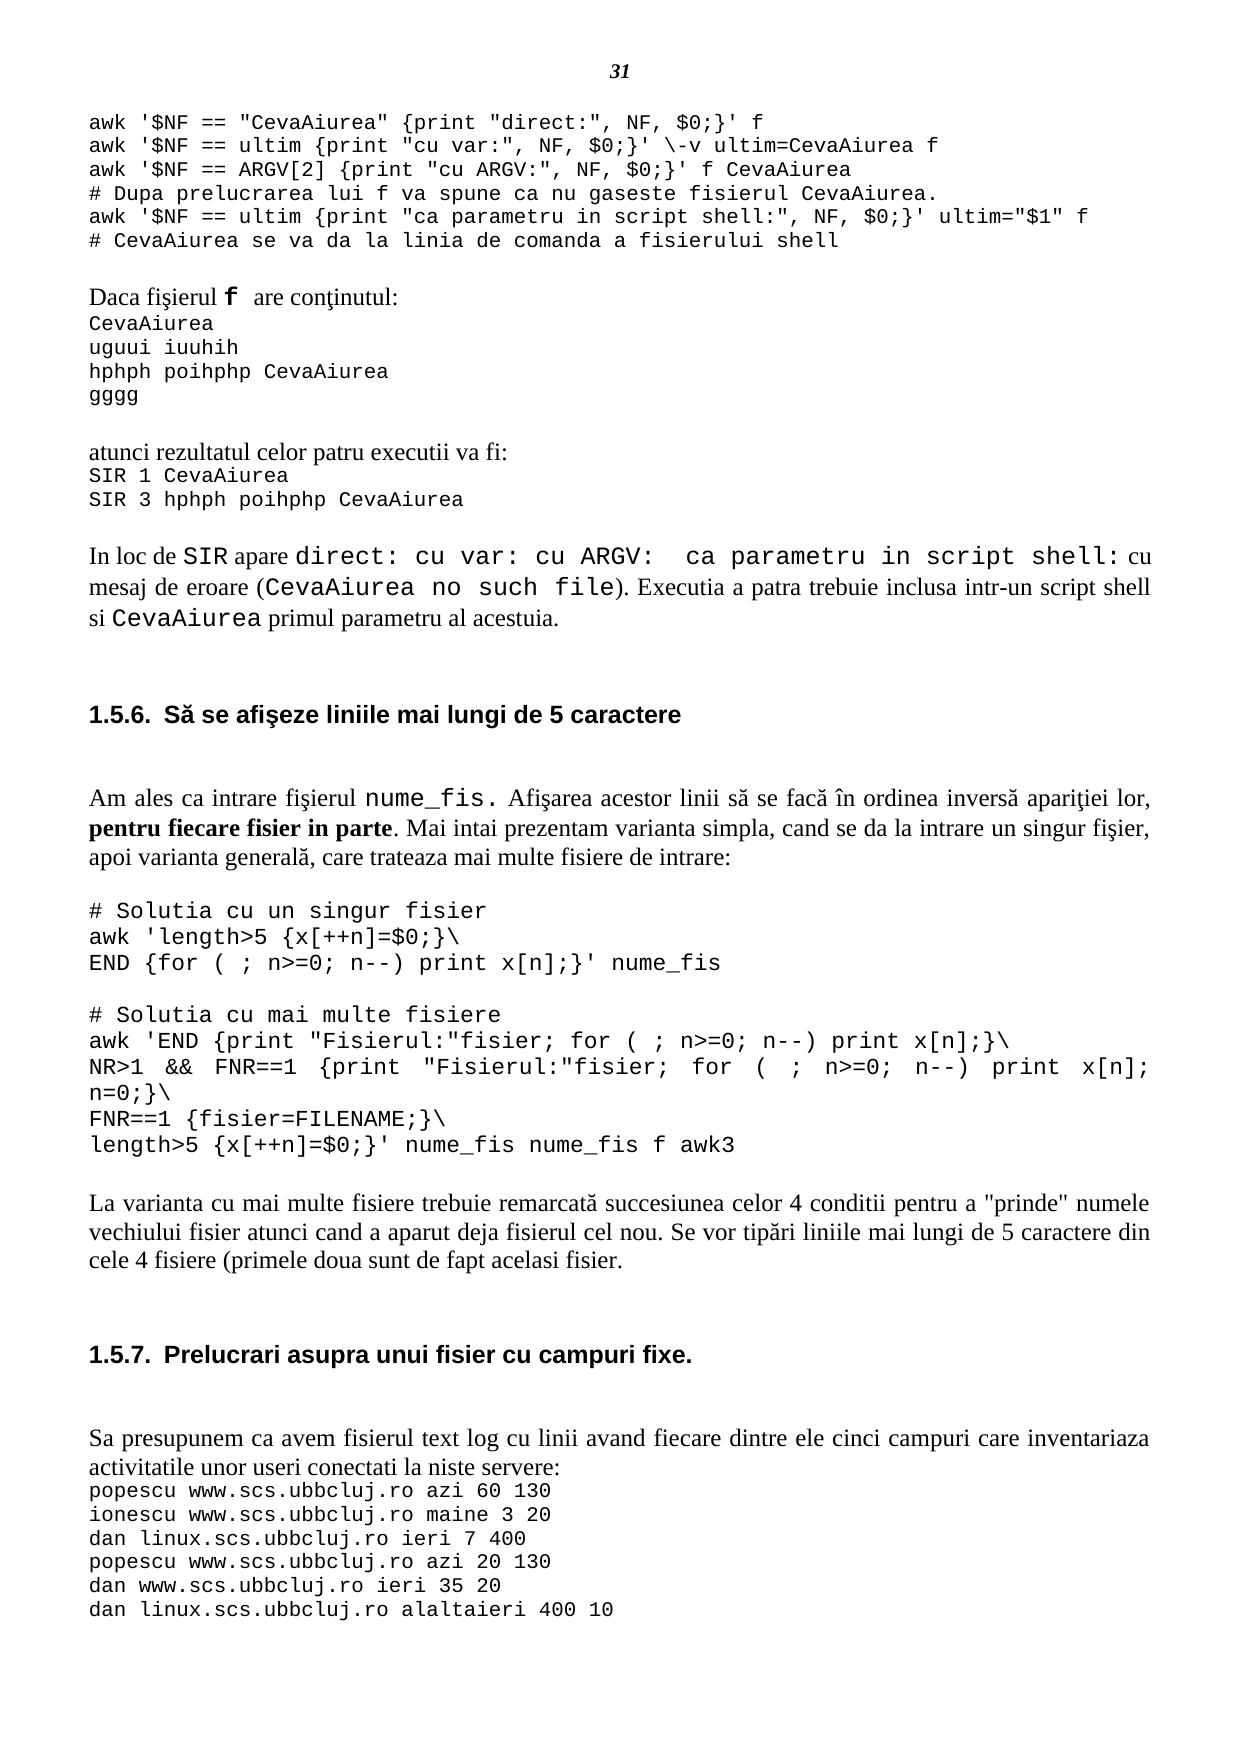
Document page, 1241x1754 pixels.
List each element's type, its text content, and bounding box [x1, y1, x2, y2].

text NR>1 && FNR==1 {print "Fisierul:"fisier; for ( ; n>=0; n--) print x[n]; n=0;}\ [89, 1055, 1152, 1107]
text La varianta cu mai multe fisiere trebuie remarcată succesiunea celor 4 conditii pentru a "prinde" numele vechiului fisier atunci cand a aparut deja fisierul cel nou. Se vor tipări liniile mai lungi de 5 caractere din cele 4 fisiere (primele doua sunt de fapt acelasi fisier. [89, 1188, 1152, 1274]
text popescu www.scs.ubbcluj.ro azi 60 130 [89, 1480, 1152, 1504]
text gggg [89, 384, 1152, 408]
text awk '$NF == ultim {print "ca parametru in script shell:", NF, $0;}' ultim="$1" f [89, 206, 1152, 230]
text # CevaAiurea se va da la linia de comanda a fisierului shell [89, 230, 1152, 254]
text Am ales ca intrare fişierul nume_fis. Afişarea acestor linii să se facă în ordinea inversă apariţiei lor, pentru fiecare fisier in parte. Mai intai prezentam varianta simpla, cand se da la intrare un singur fişier, apoi varianta generală, care trateaza mai multe fisiere de intrare: [89, 783, 1152, 871]
text uguui iuuhih [89, 337, 1152, 361]
subtitle Prelucrari asupra unui fisier cu campuri fixe. [89, 1340, 1152, 1369]
text END {for ( ; n>=0; n--) print x[n];}' nume_fis [89, 952, 1152, 978]
text # Dupa prelucrarea lui f va spune ca nu gaseste fisierul CevaAiurea. [89, 183, 1152, 206]
text length>5 {x[++n]=$0;}' nume_fis nume_fis f awk3 [89, 1133, 1152, 1159]
text Daca fişierul f are conţinutul: [89, 282, 1152, 313]
text In loc de SIR apare direct: cu var: cu ARGV: ca parametru in script shell: cu mesaj de eroare (CevaAiurea no such file). Executia a patra trebuie inclusa intr-un script shell si CevaAiurea primul parametru al acestuia. [89, 541, 1152, 634]
text hphph poihphp CevaAiurea [89, 361, 1152, 384]
text Sa presupunem ca avem fisierul text log cu linii avand fiecare dintre ele cinci campuri care inventariaza activitatile unor useri conectati la niste servere: [89, 1423, 1152, 1480]
text awk 'END {print "Fisierul:"fisier; for ( ; n>=0; n--) print x[n];}\ [89, 1029, 1152, 1055]
text dan linux.scs.ubbcluj.ro ieri 7 400 [89, 1528, 1152, 1551]
text awk '$NF == ultim {print "cu var:", NF, $0;}' \-v ultim=CevaAiurea f [89, 136, 1152, 159]
text awk 'length>5 {x[++n]=$0;}\ [89, 926, 1152, 952]
text awk '$NF == "CevaAiurea" {print "direct:", NF, $0;}' f [89, 112, 1152, 136]
text ionescu www.scs.ubbcluj.ro maine 3 20 [89, 1504, 1152, 1528]
text # Solutia cu mai multe fisiere [89, 1003, 1152, 1029]
text awk '$NF == ARGV[2] {print "cu ARGV:", NF, $0;}' f CevaAiurea [89, 159, 1152, 183]
text dan linux.scs.ubbcluj.ro alaltaieri 400 10 [89, 1599, 1152, 1622]
text popescu www.scs.ubbcluj.ro azi 20 130 [89, 1551, 1152, 1575]
subtitle Să se afişeze liniile mai lungi de 5 caractere [89, 700, 1152, 729]
text # Solutia cu un singur fisier [89, 900, 1152, 926]
text SIR 3 hphph poihphp CevaAiurea [89, 489, 1152, 513]
text SIR 1 CevaAiurea [89, 465, 1152, 489]
text CevaAiurea [89, 313, 1152, 337]
text dan www.scs.ubbcluj.ro ieri 35 20 [89, 1575, 1152, 1599]
text atunci rezultatul celor patru executii va fi: [89, 437, 1152, 465]
text FNR==1 {fisier=FILENAME;}\ [89, 1107, 1152, 1133]
